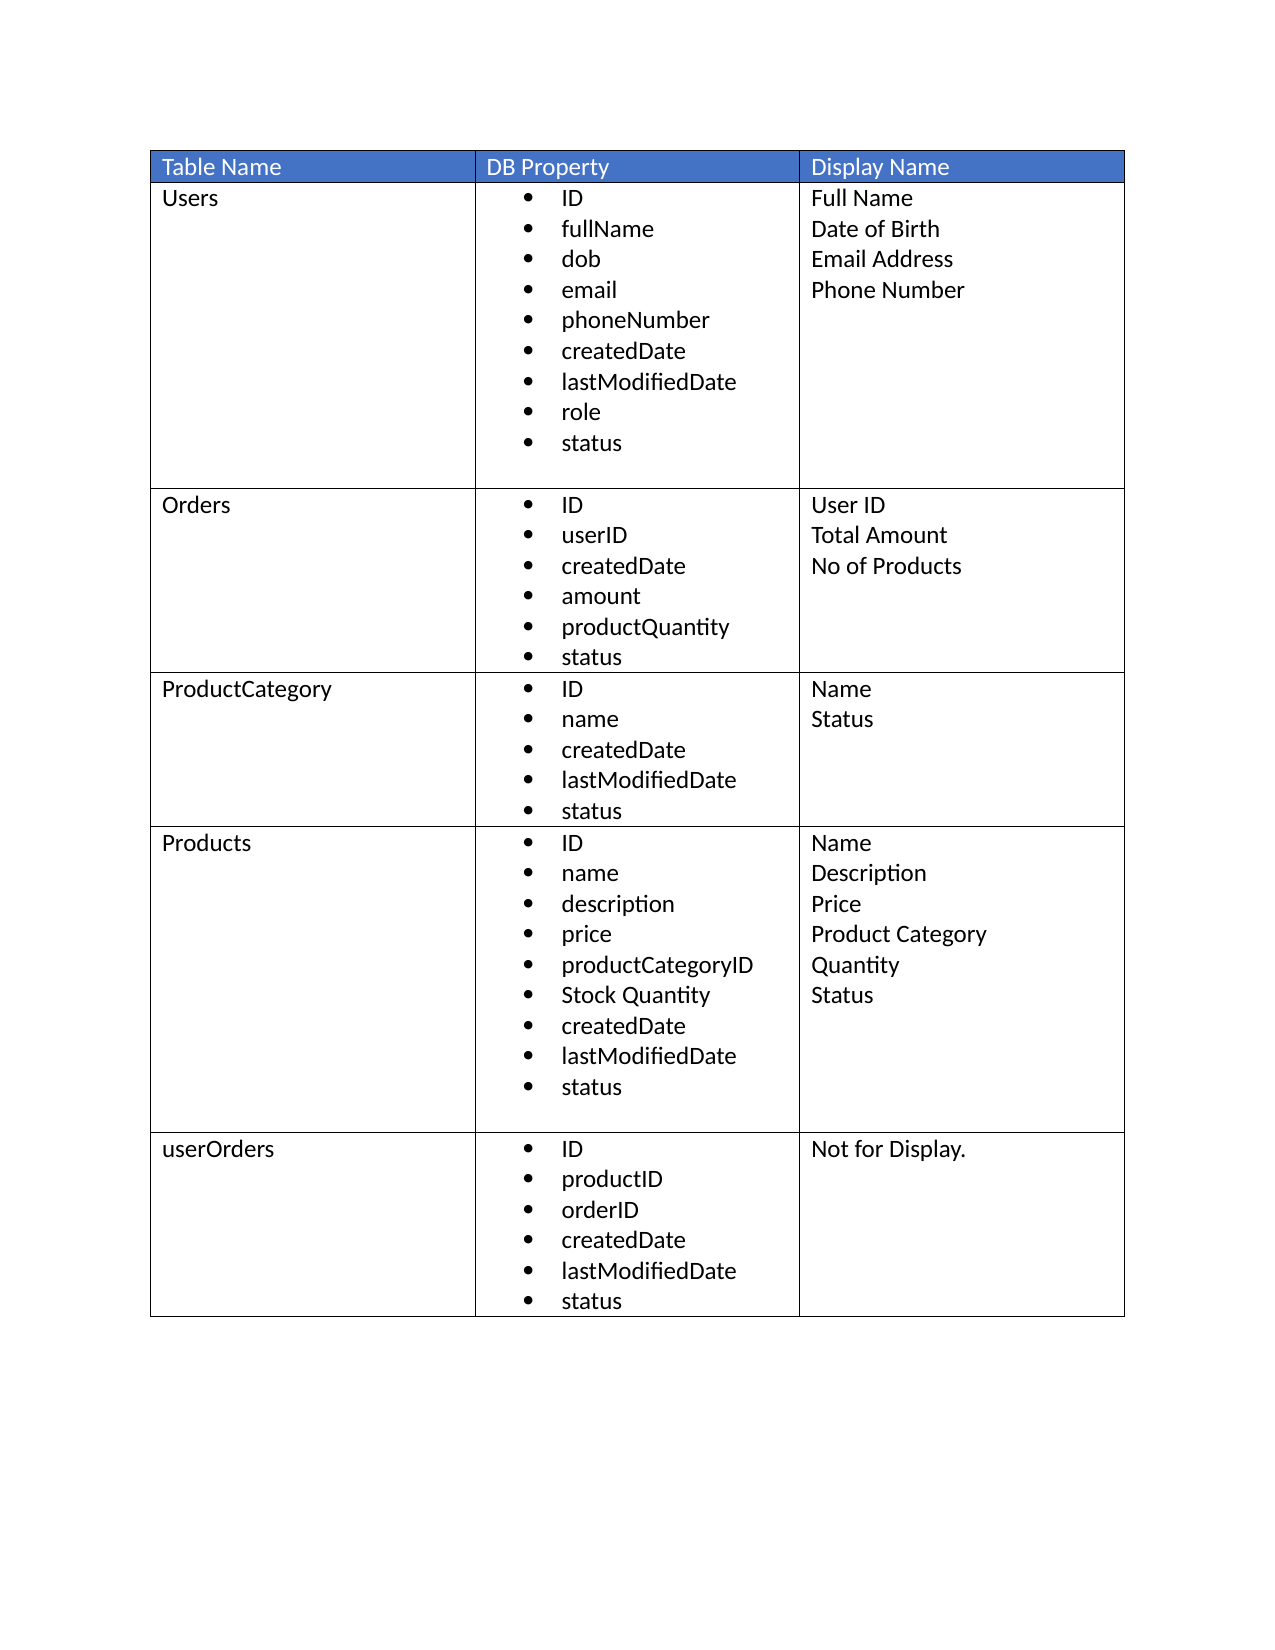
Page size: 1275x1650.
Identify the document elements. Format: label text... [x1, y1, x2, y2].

table_cell Users [151, 183, 475, 488]
table_cell ID userID createdDate amount productQuantity status [476, 489, 799, 672]
table_cell ProductCategory [151, 673, 475, 826]
table_cell ID fullName dob email phoneNumber createdDate lastModifiedDate role status [476, 183, 799, 488]
table_header DB Property [476, 151, 799, 182]
table_cell User ID Total Amount No of Products [800, 489, 1124, 672]
table_header Table Name [151, 151, 475, 182]
table_cell ID productID orderID createdDate lastModifiedDate status [476, 1133, 799, 1316]
table_cell Not for Display. [800, 1133, 1124, 1316]
table_cell ID name description price productCategoryID Stock Quantity createdDate lastModifiedDate status [476, 827, 799, 1132]
table_cell Name Description Price Product Category Quantity Status [800, 827, 1124, 1132]
table_cell Full Name Date of Birth Email Address Phone Number [800, 183, 1124, 488]
table_cell Products [151, 827, 475, 1132]
table_cell Orders [151, 489, 475, 672]
table_cell Name Status [800, 673, 1124, 826]
table_cell ID name createdDate lastModifiedDate status [476, 673, 799, 826]
table_header Display Name [800, 151, 1124, 182]
table_cell userOrders [151, 1133, 475, 1316]
